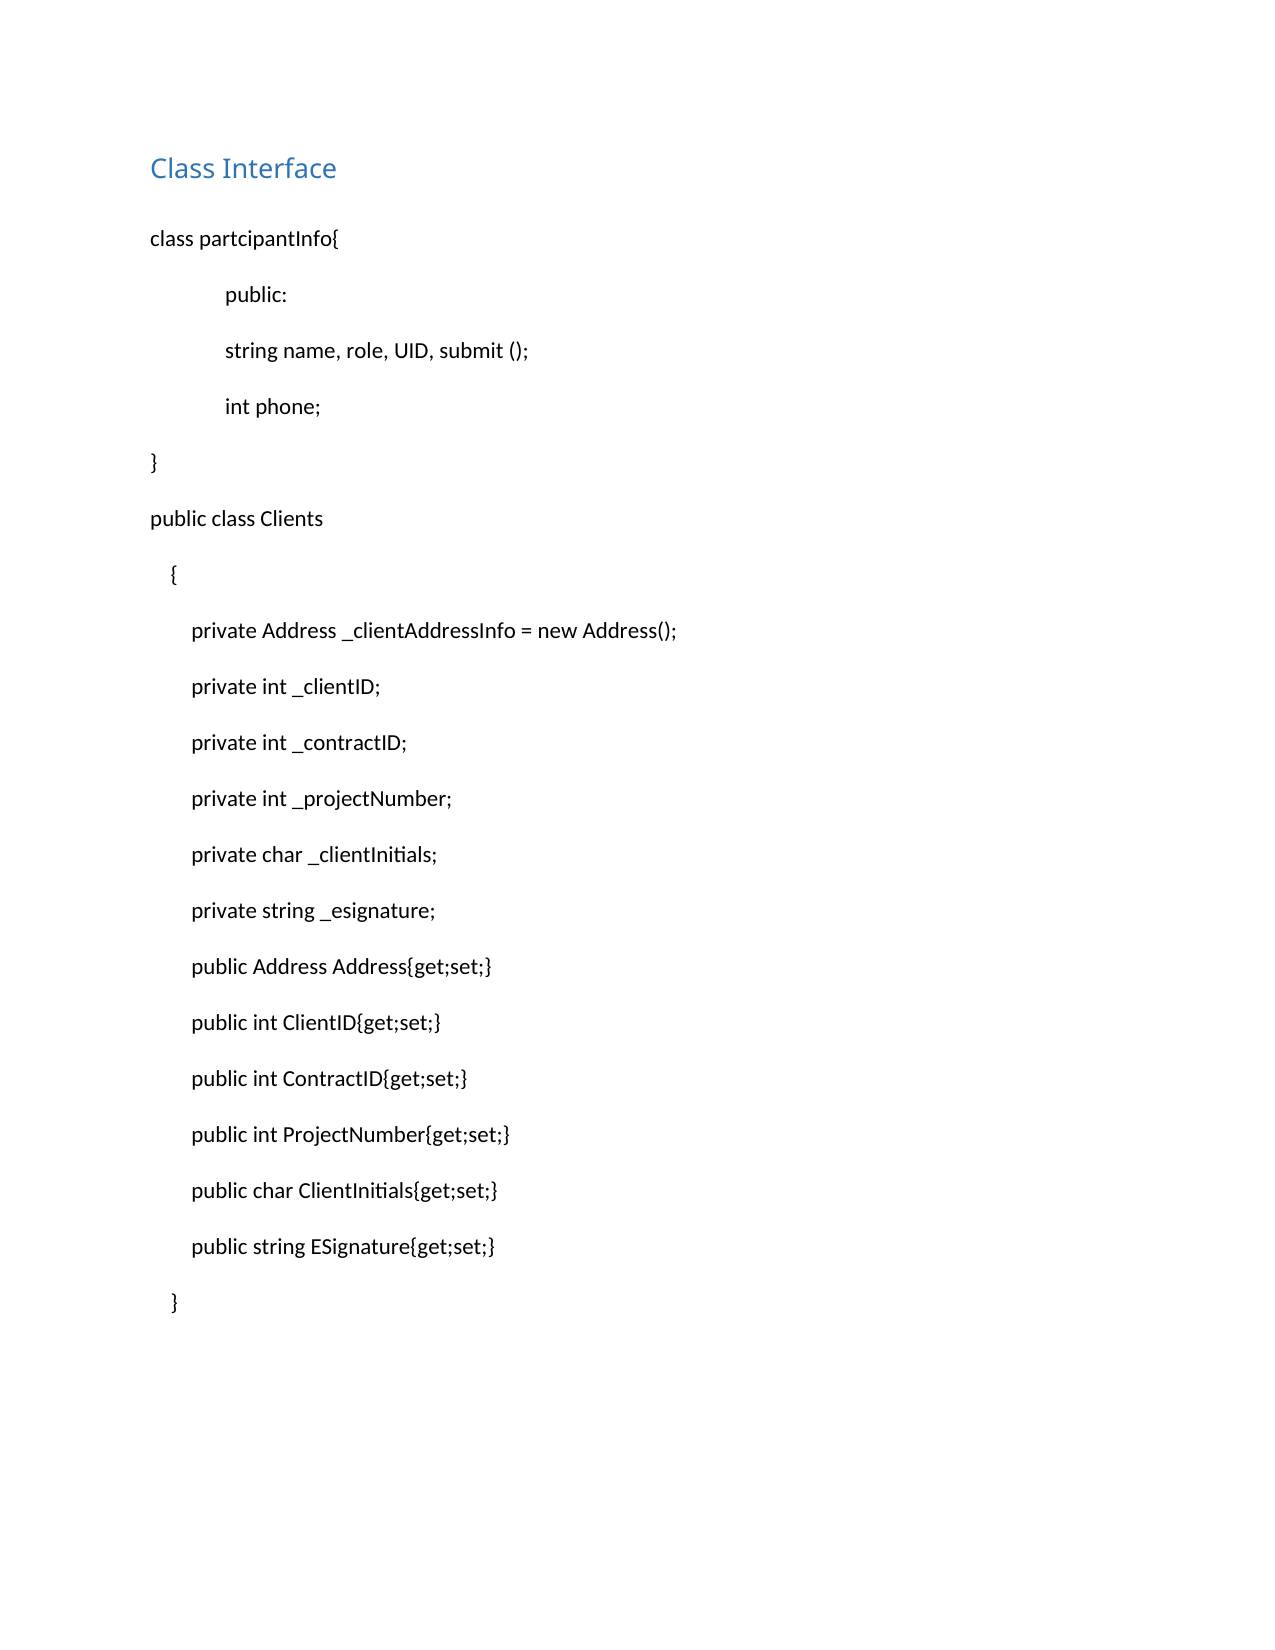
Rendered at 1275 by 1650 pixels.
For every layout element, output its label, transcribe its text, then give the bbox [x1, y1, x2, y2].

text public string ESignature{get;set;} [150, 1232, 1125, 1261]
text string name, role, UID, submit (); [150, 336, 1125, 364]
text public Address Address{get;set;} [150, 952, 1125, 980]
text public: [150, 280, 1125, 308]
text public int ProjectNumber{get;set;} [150, 1120, 1125, 1148]
subtitle Class Interface [150, 150, 1125, 187]
text public char ClientInitials{get;set;} [150, 1176, 1125, 1204]
text public int ContractID{get;set;} [150, 1064, 1125, 1092]
text private int _projectNumber; [150, 784, 1125, 812]
text private Address _clientAddressInfo = new Address(); [150, 616, 1125, 644]
text } [150, 448, 1125, 476]
text int phone; [150, 392, 1125, 420]
text private int _contractID; [150, 728, 1125, 756]
text public int ClientID{get;set;} [150, 1008, 1125, 1036]
text private char _clientInitials; [150, 840, 1125, 868]
text { [150, 560, 1125, 588]
text class partcipantInfo{ [150, 224, 1125, 252]
text public class Clients [150, 504, 1125, 532]
text private string _esignature; [150, 896, 1125, 924]
text private int _clientID; [150, 672, 1125, 700]
text } [150, 1288, 1125, 1317]
